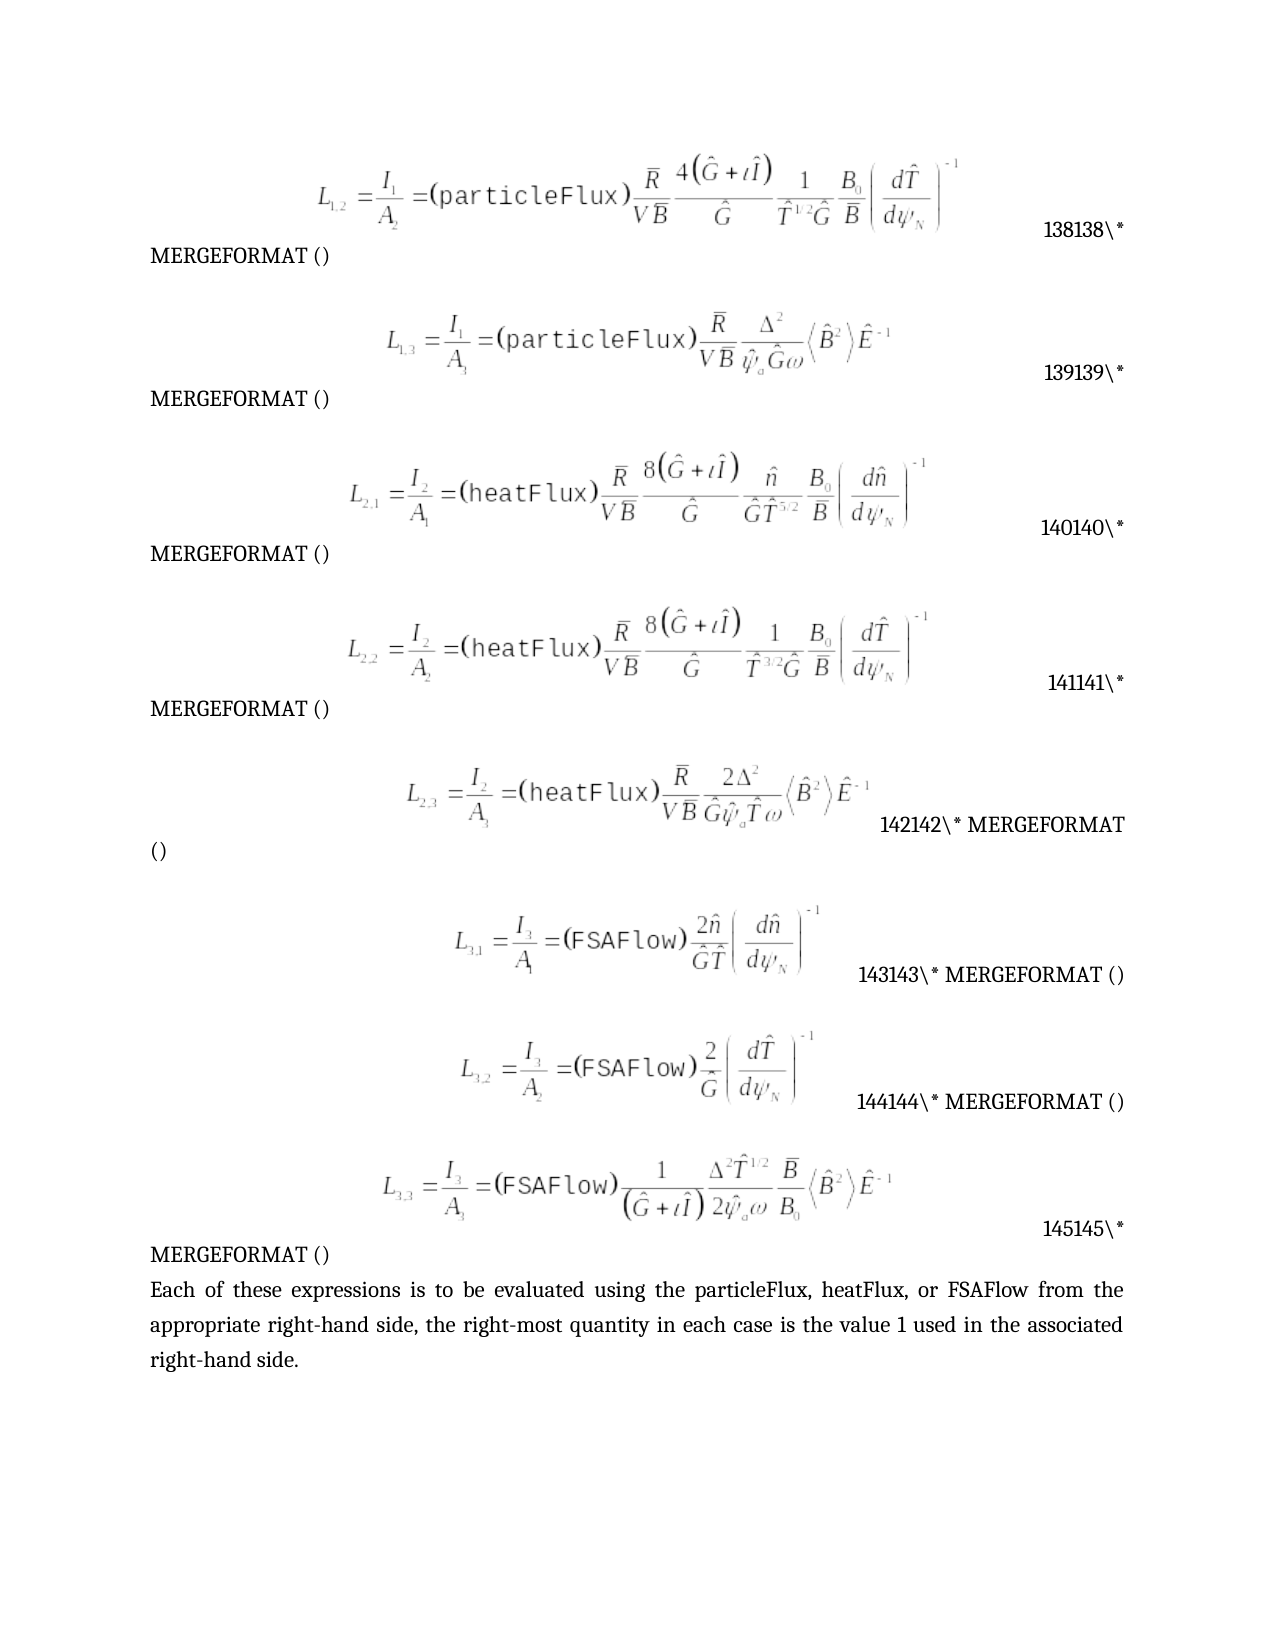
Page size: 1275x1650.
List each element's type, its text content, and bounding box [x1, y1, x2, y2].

text Each of these expressions is to be evaluated using the particleFlux, heatFlux, or FSAFlow from the appropriate right-hand side, the right-most quantity in each case is the value 1 used in the associated right-hand side. [150, 1269, 1125, 1375]
